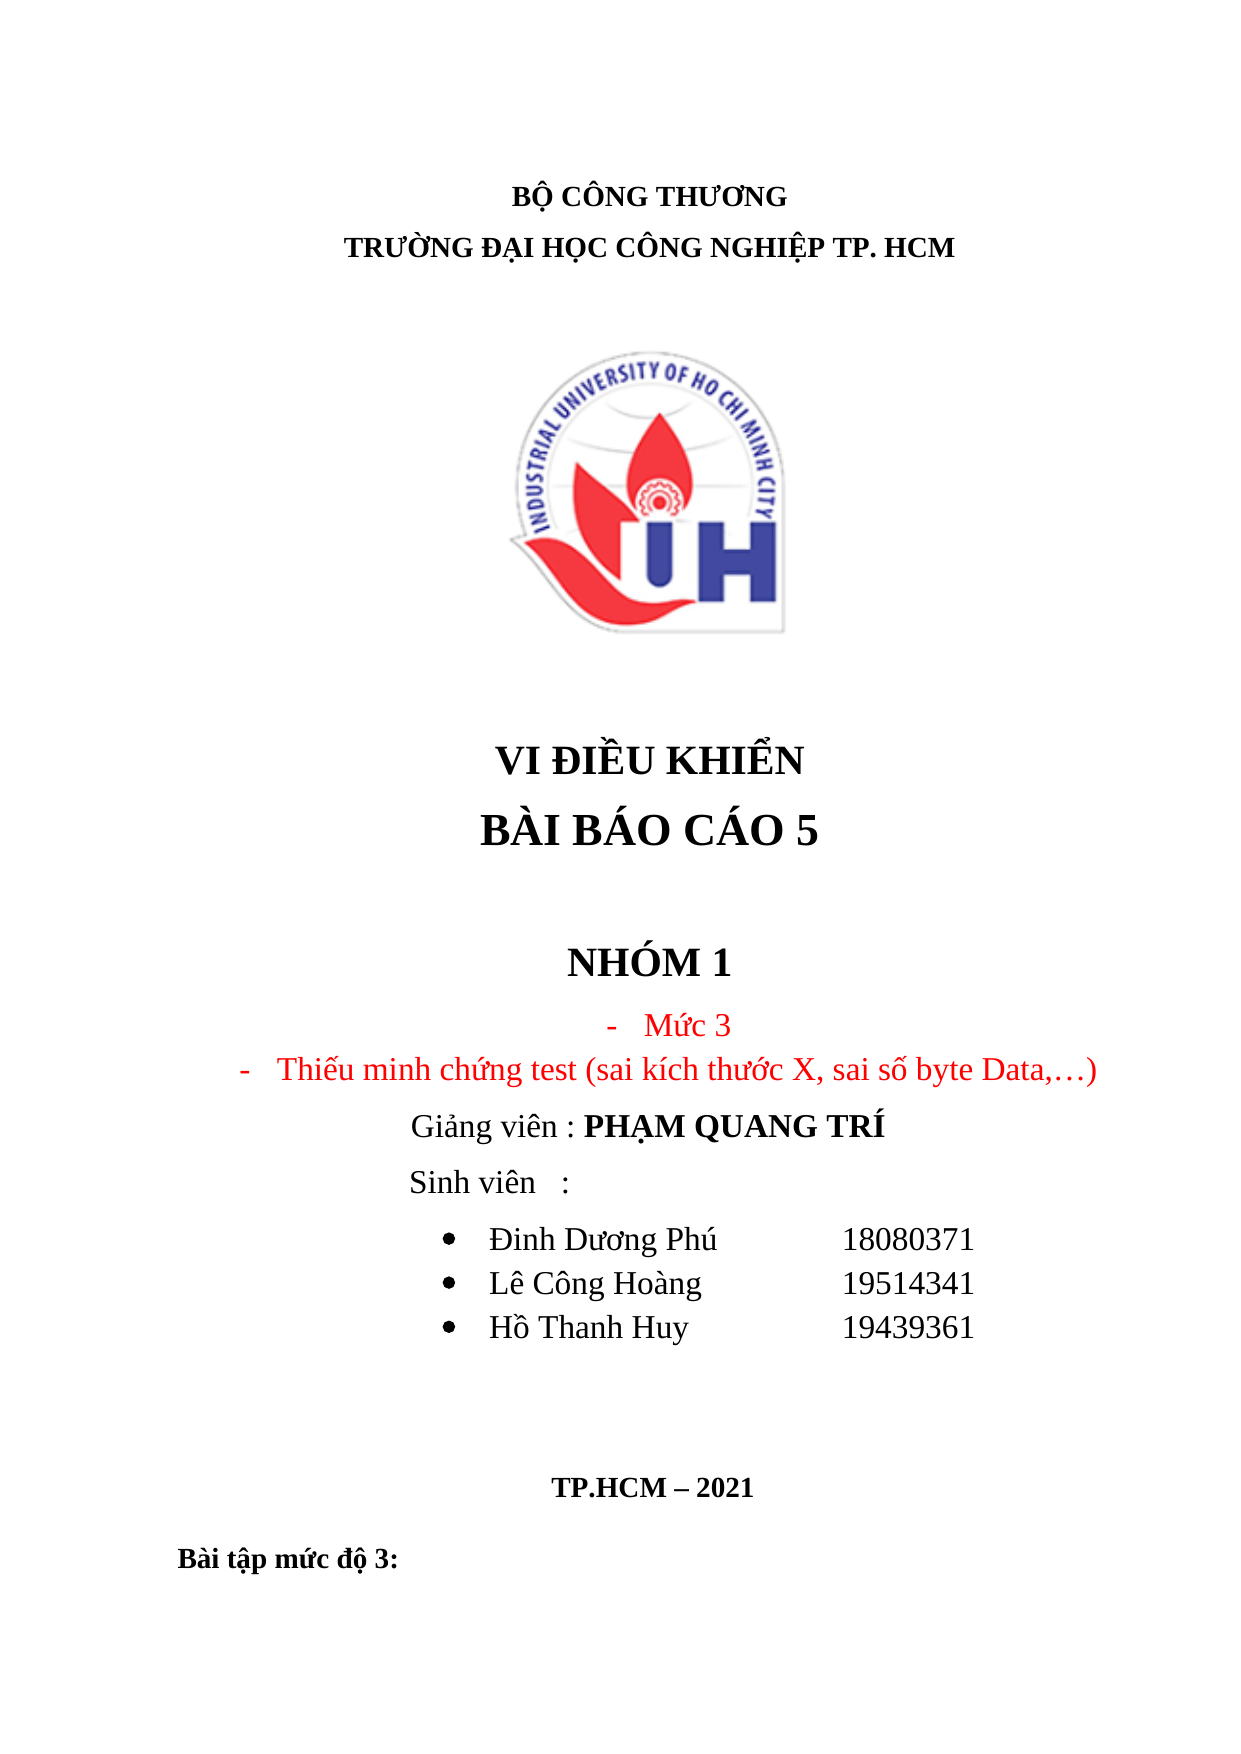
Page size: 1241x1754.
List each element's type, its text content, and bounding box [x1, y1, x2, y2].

text Sinh viên : [177, 1163, 1122, 1201]
text TP.HCM – 2021 [177, 1470, 1128, 1504]
text BỘ CÔNG THƯƠNG [177, 179, 1122, 212]
text Bài tập mức độ 3: [177, 1541, 1128, 1575]
text Giảng viên : PHẠM QUANG TRÍ [177, 1106, 1122, 1144]
list Mức 3 [215, 1005, 1122, 1044]
list Đinh Dương Phú 18080371 [443, 1219, 1122, 1257]
text TRƯỜNG ĐẠI HỌC CÔNG NGHIỆP TP. HCM [177, 230, 1122, 263]
text NHÓM 1 [177, 938, 1122, 986]
text VI ĐIỀU KHIỂN [177, 735, 1122, 783]
list Thiếu minh chứng test (sai kích thước X, sai số byte Data,…) [215, 1049, 1122, 1088]
text BÀI BÁO CÁO 5 [177, 803, 1122, 855]
picture [496, 337, 803, 644]
list Lê Công Hoàng 19514341 [443, 1263, 1122, 1302]
list Hồ Thanh Huy 19439361 [443, 1307, 1122, 1346]
